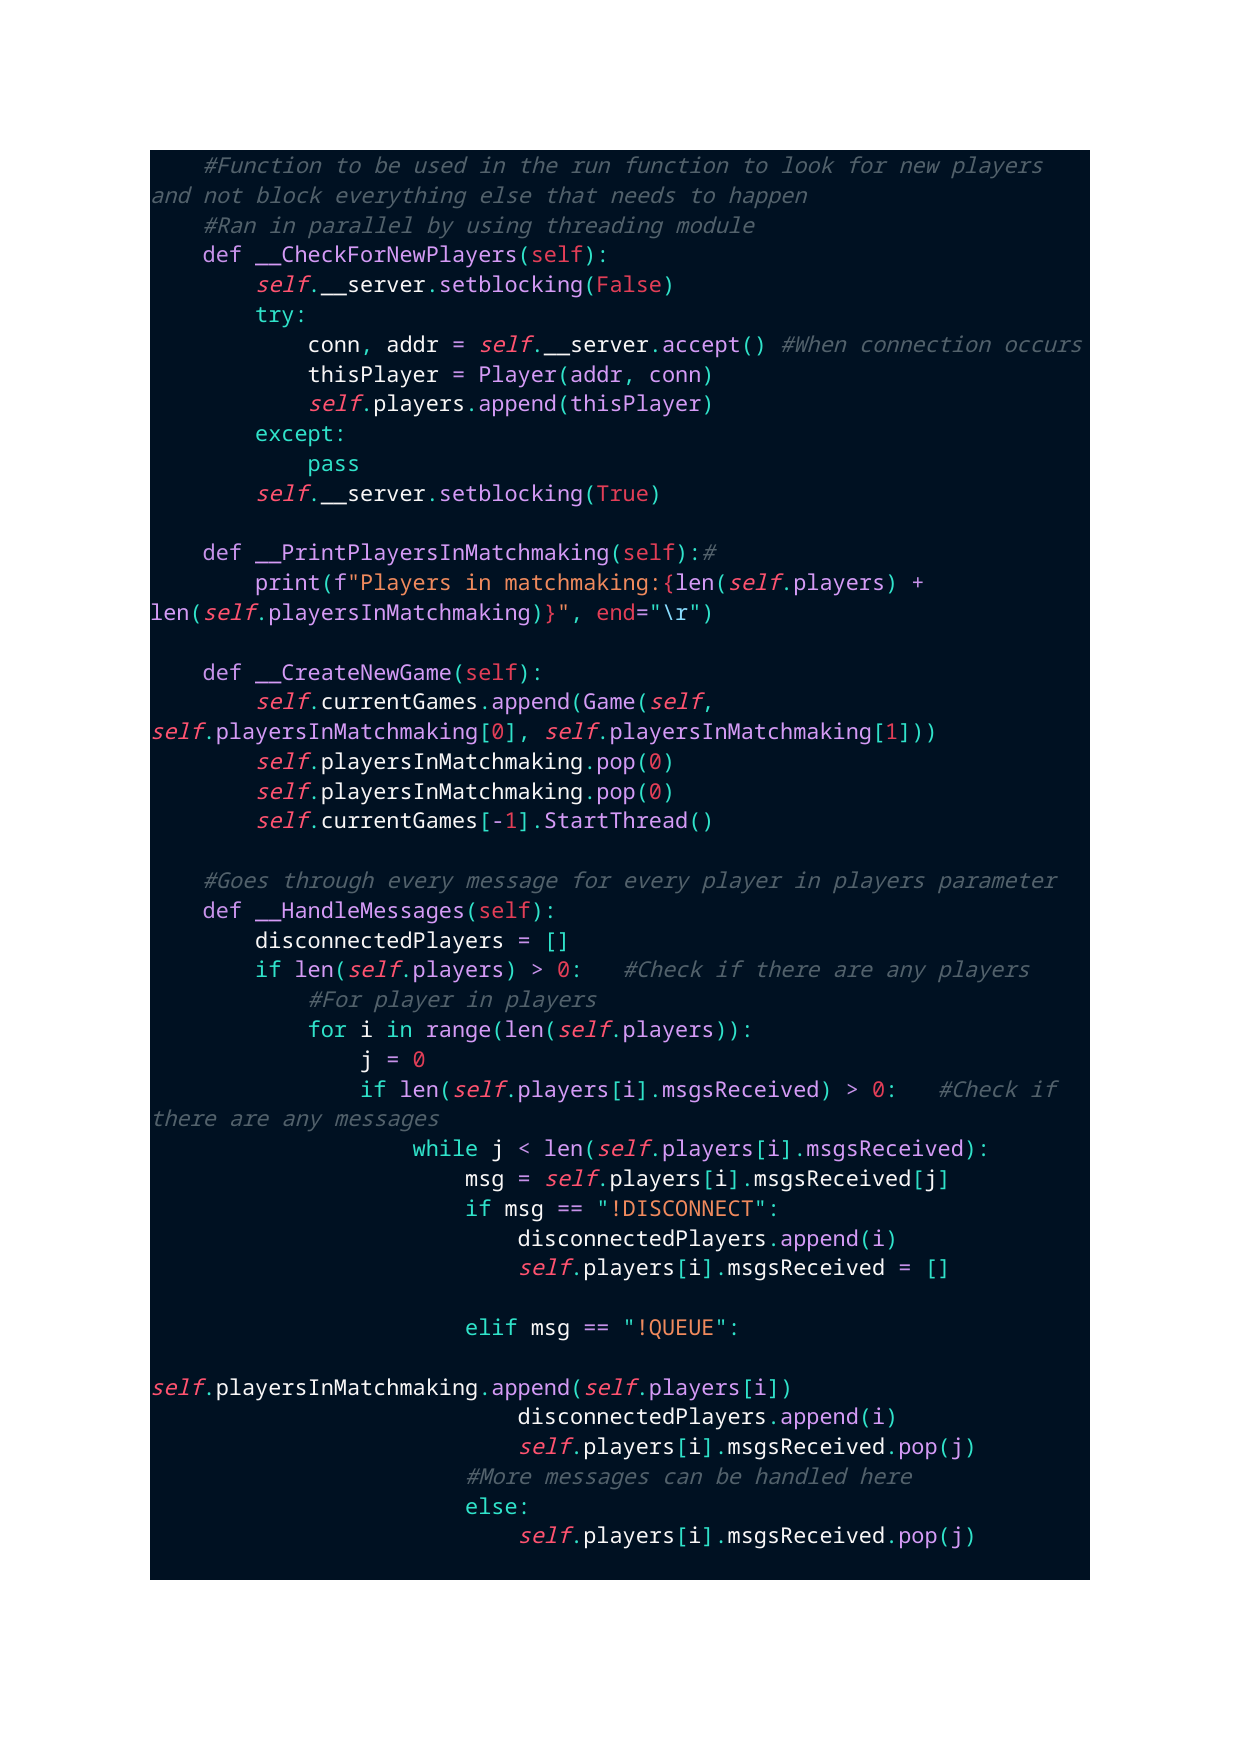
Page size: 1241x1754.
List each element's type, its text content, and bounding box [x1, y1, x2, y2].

text if msg == "!DISCONNECT": [150, 1193, 1090, 1222]
text self.__server.setblocking(False) [150, 269, 1090, 299]
text while j < len(self.players[i].msgsReceived): [150, 1133, 1090, 1163]
text if len(self.players[i].msgsReceived) > 0: #Check if there are any messages [150, 1073, 1090, 1133]
text disconnectedPlayers.append(i) [150, 1401, 1090, 1431]
text conn, addr = self.__server.accept() #When connection occurs [150, 329, 1090, 358]
text self.players[i].msgsReceived.pop(j) [150, 1431, 1090, 1461]
text self.__server.setblocking(True) [150, 478, 1090, 507]
text elif msg == "!QUEUE": [150, 1312, 1090, 1342]
text #For player in players [150, 984, 1090, 1014]
text pass [150, 448, 1090, 478]
text self.playersInMatchmaking.append(self.players[i]) [150, 1342, 1090, 1401]
text j = 0 [150, 1044, 1090, 1073]
text else: [150, 1491, 1090, 1520]
text self.players[i].msgsReceived = [] [150, 1252, 1090, 1282]
text #More messages can be handled here [150, 1461, 1090, 1491]
text self.players[i].msgsReceived.pop(j) [150, 1520, 1090, 1550]
text self.playersInMatchmaking.pop(0) [150, 776, 1090, 805]
text if len(self.players) > 0: #Check if there are any players [150, 954, 1090, 984]
text self.currentGames.append(Game(self, self.playersInMatchmaking[0], self.playersInMatchmaking[1])) [150, 686, 1090, 746]
text thisPlayer = Player(addr, conn) [150, 358, 1090, 388]
text def __CheckForNewPlayers(self): [150, 239, 1090, 269]
text except: [150, 418, 1090, 448]
text msg = self.players[i].msgsReceived[j] [150, 1163, 1090, 1193]
text def __PrintPlayersInMatchmaking(self):# [150, 537, 1090, 567]
text #Goes through every message for every player in players parameter [150, 865, 1090, 895]
text disconnectedPlayers = [] [150, 924, 1090, 954]
text print(f"Players in matchmaking:{len(self.players) + len(self.playersInMatchmaking)}", end="\r") [150, 567, 1090, 627]
text self.playersInMatchmaking.pop(0) [150, 746, 1090, 776]
text #Ran in parallel by using threading module [150, 209, 1090, 239]
text def __HandleMessages(self): [150, 895, 1090, 924]
text self.players.append(thisPlayer) [150, 388, 1090, 418]
text #Function to be used in the run function to look for new players and not block everything else that needs to happen [150, 150, 1090, 209]
text for i in range(len(self.players)): [150, 1014, 1090, 1044]
text disconnectedPlayers.append(i) [150, 1222, 1090, 1252]
text def __CreateNewGame(self): [150, 656, 1090, 686]
text self.currentGames[-1].StartThread() [150, 805, 1090, 835]
text try: [150, 299, 1090, 329]
